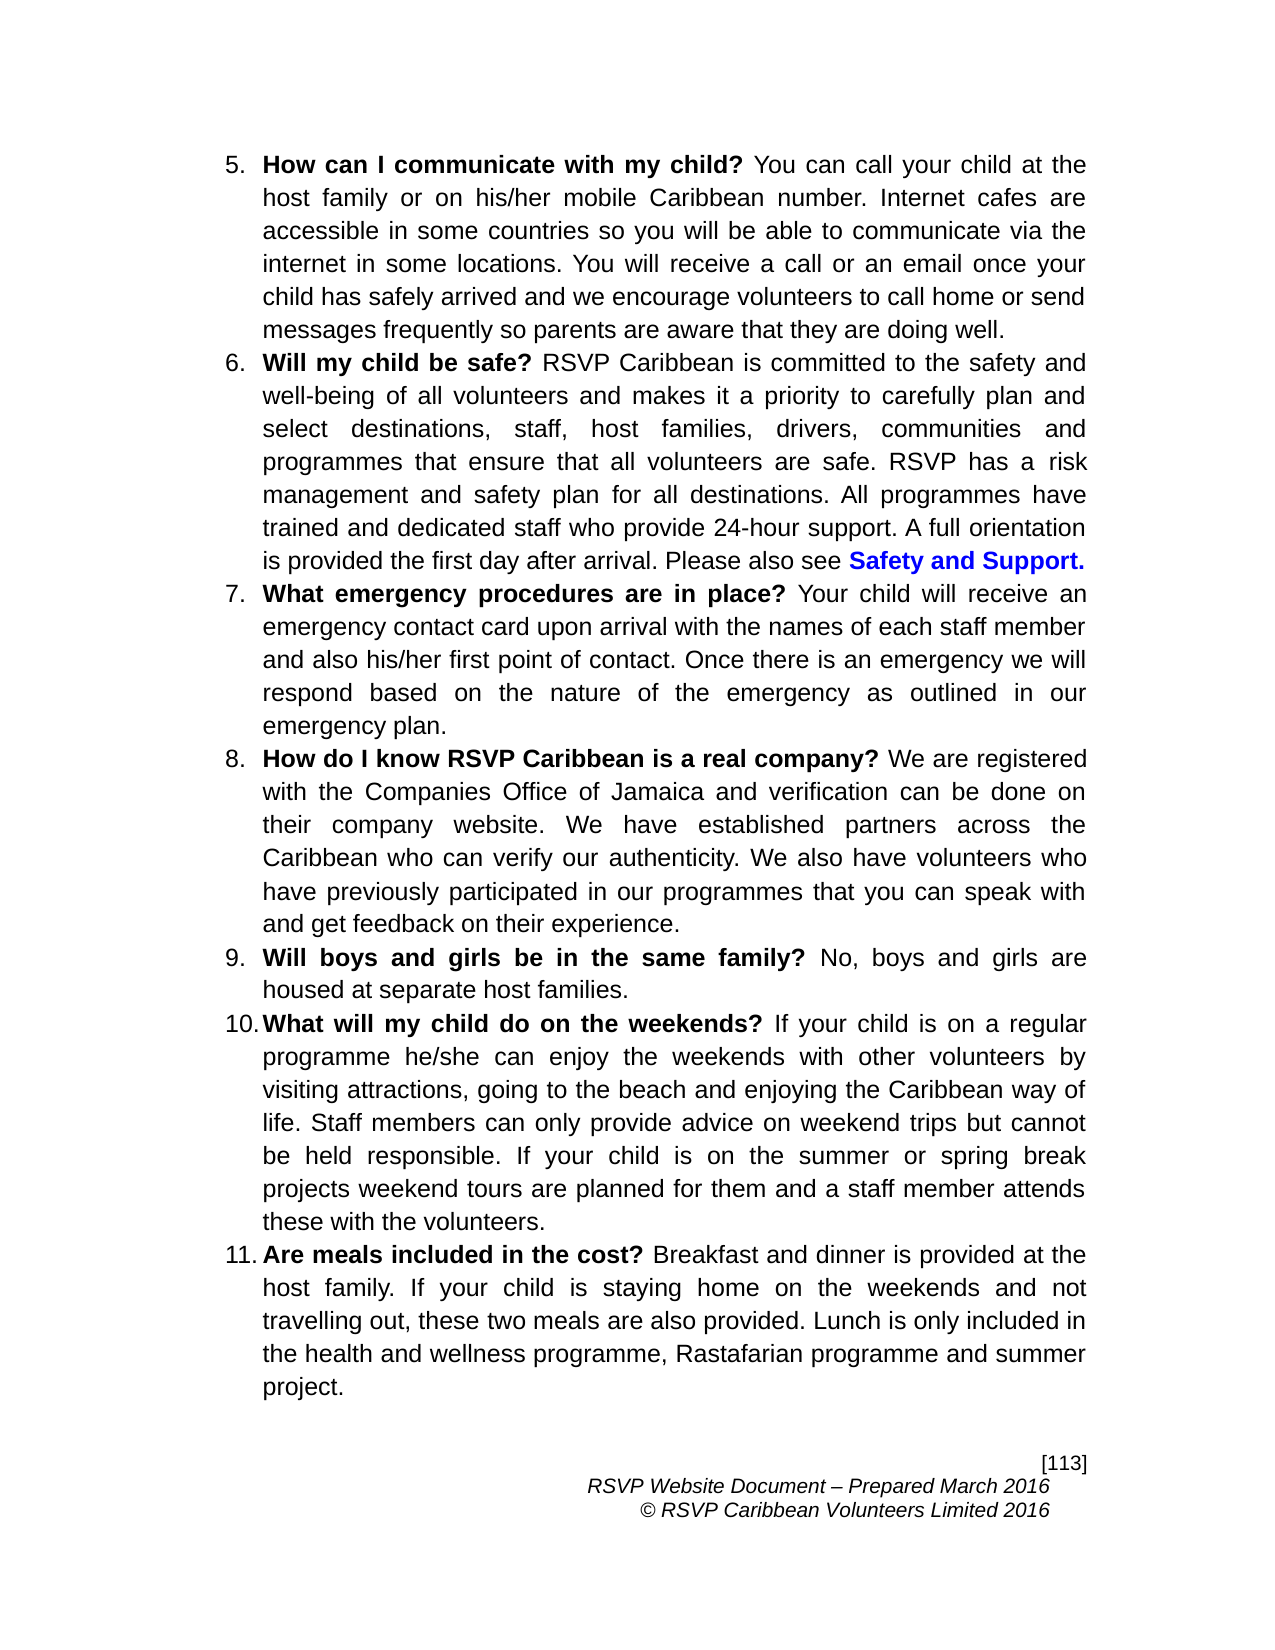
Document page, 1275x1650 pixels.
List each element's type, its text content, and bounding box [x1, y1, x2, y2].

list How do I know RSVP Caribbean is a real company? We are registered with the Companies Office of Jamaica and verification can be done on their company website. We have established partners across the Caribbean who can verify our authenticity. We also have volunteers who have previously participated in our programmes that you can speak with and get feedback on their experience. [225, 744, 1087, 938]
list Are meals included in the cost? Breakfast and dinner is provided at the host family. If your child is staying home on the weekends and not travelling out, these two meals are also provided. Lunch is only included in the health and wellness programme, Rastafarian programme and summer project. [225, 1240, 1087, 1401]
list Will my child be safe? RSVP Caribbean is committed to the safety and well-being of all volunteers and makes it a priority to carefully plan and select destinations, staff, host families, drivers, communities and programmes that ensure that all volunteers are safe. RSVP has a risk management and safety plan for all destinations. All programmes have trained and dedicated staff who provide 24-hour support. A full orientation is provided the first day after arrival. Please also see Safety and Support. [225, 348, 1087, 575]
list What will my child do on the weekends? If your child is on a regular programme he/she can enjoy the weekends with other volunteers by visiting attractions, going to the beach and enjoying the Caribbean way of life. Staff members can only provide advice on weekend trips but cannot be held responsible. If your child is on the summer or spring break projects weekend tours are planned for them and a staff member attends these with the volunteers. [225, 1008, 1087, 1235]
list How can I communicate with my child? You can call your child at the host family or on his/her mobile Caribbean number. Internet cafes are accessible in some countries so you will be able to communicate via the internet in some locations. You will receive a call or an email once your child has safely arrived and we encourage volunteers to call home or send messages frequently so parents are aware that they are doing well. [225, 150, 1087, 344]
list Will boys and girls be in the same family? No, boys and girls are housed at separate host families. [225, 942, 1087, 1004]
list What emergency procedures are in place? Your child will receive an emergency contact card upon arrival with the names of each staff member and also his/her first point of contact. Once there is an emergency we will respond based on the nature of the emergency as outlined in our emergency plan. [225, 579, 1087, 740]
